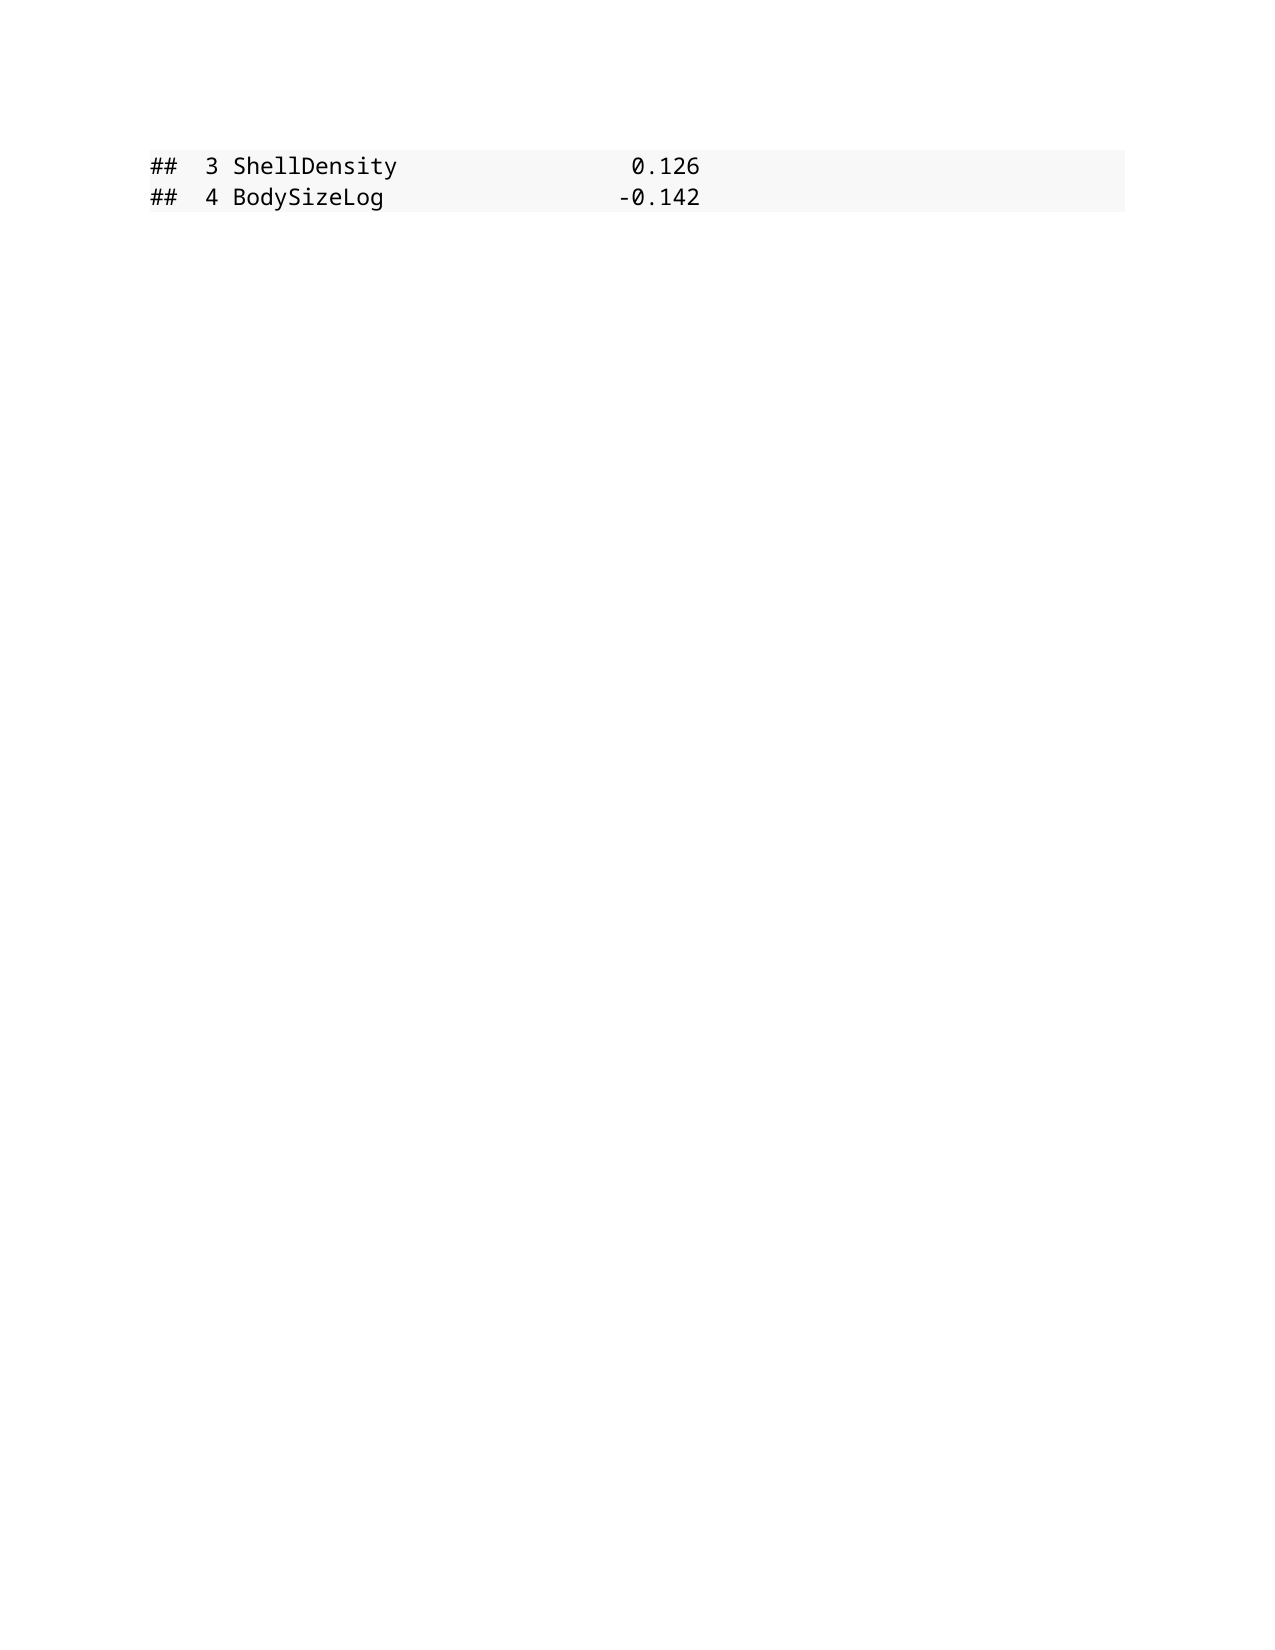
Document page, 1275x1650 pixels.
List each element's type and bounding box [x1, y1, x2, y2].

text [150, 150, 1125, 212]
